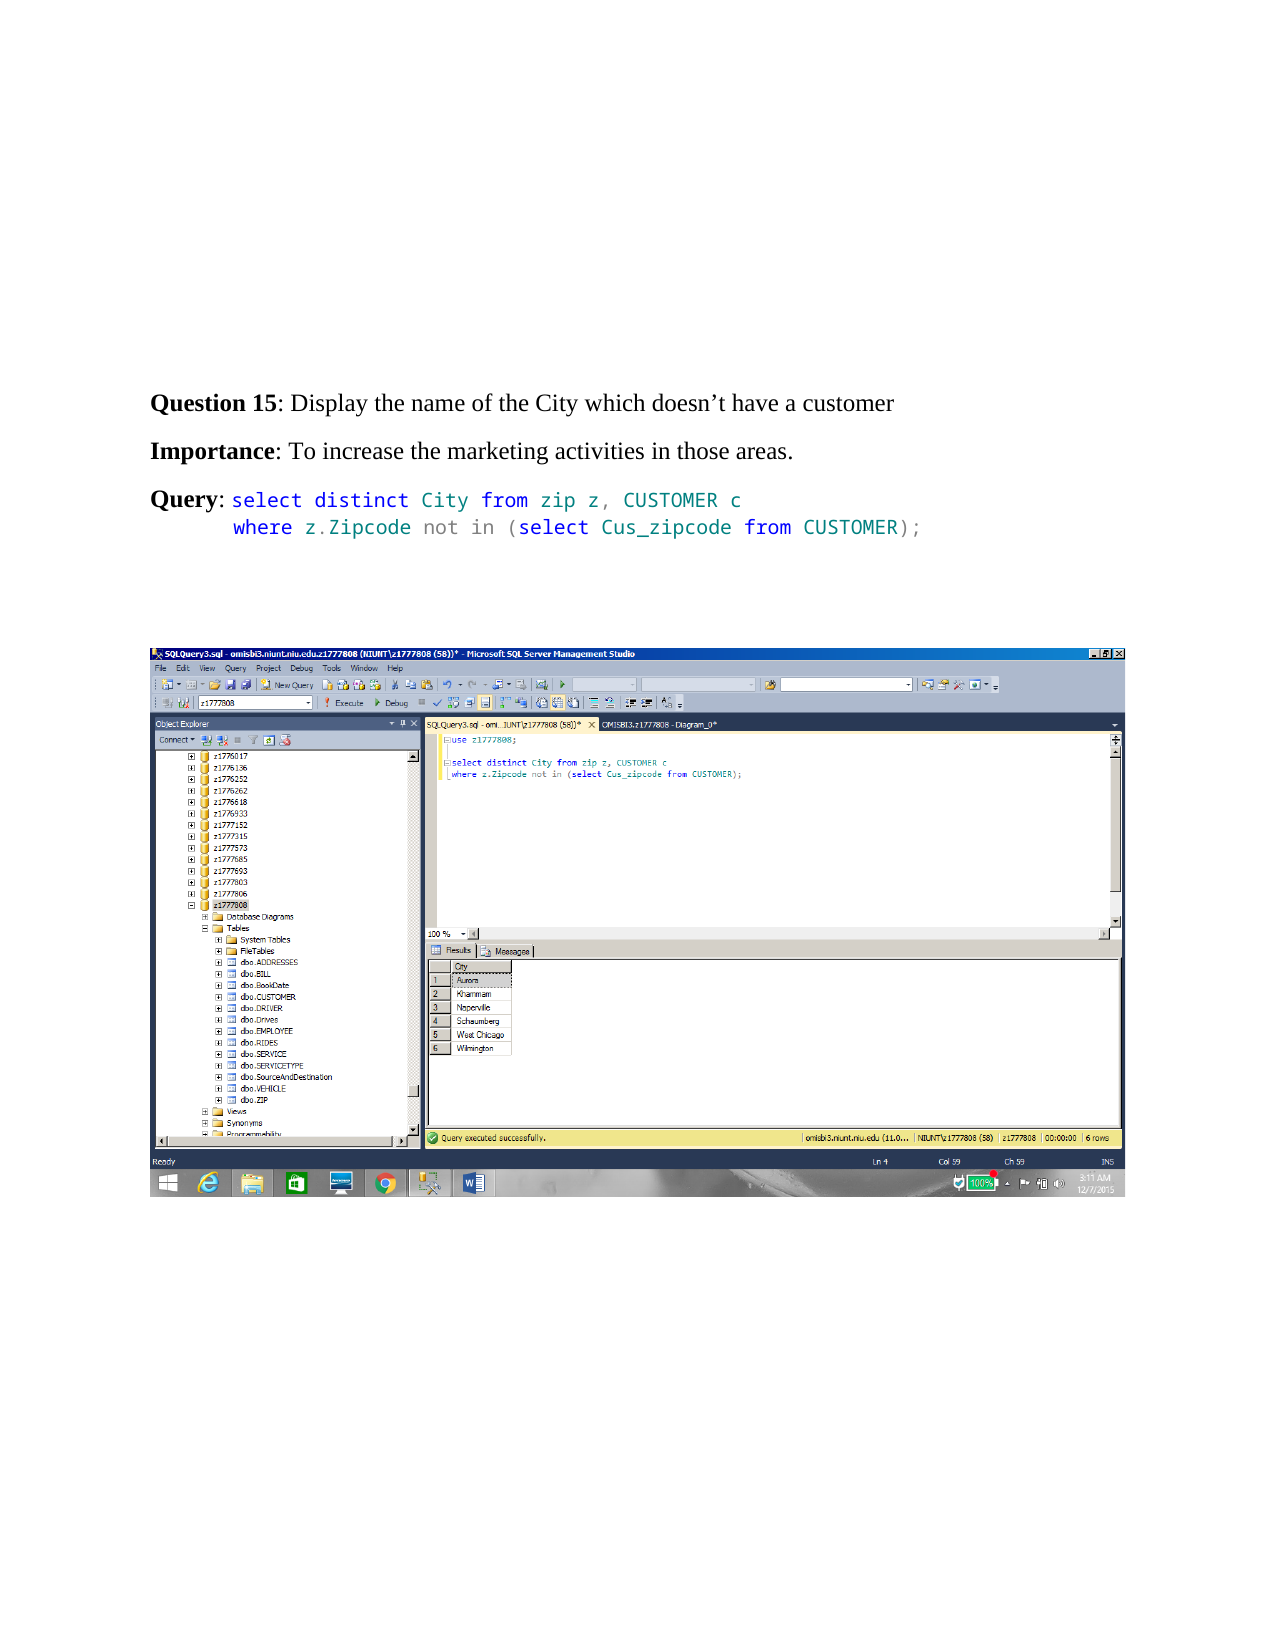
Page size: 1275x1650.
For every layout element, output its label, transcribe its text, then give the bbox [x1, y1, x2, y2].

text Question 15: Display the name of the City which doesn’t have a customer [150, 388, 1125, 417]
picture [150, 648, 1125, 1197]
text Importance: To increase the marketing activities in those areas. [150, 436, 1125, 465]
text Query: select distinct City from zip z, CUSTOMER c [150, 484, 1125, 513]
text where z.Zipcode not in (select Cus_zipcode from CUSTOMER); [150, 513, 1125, 540]
